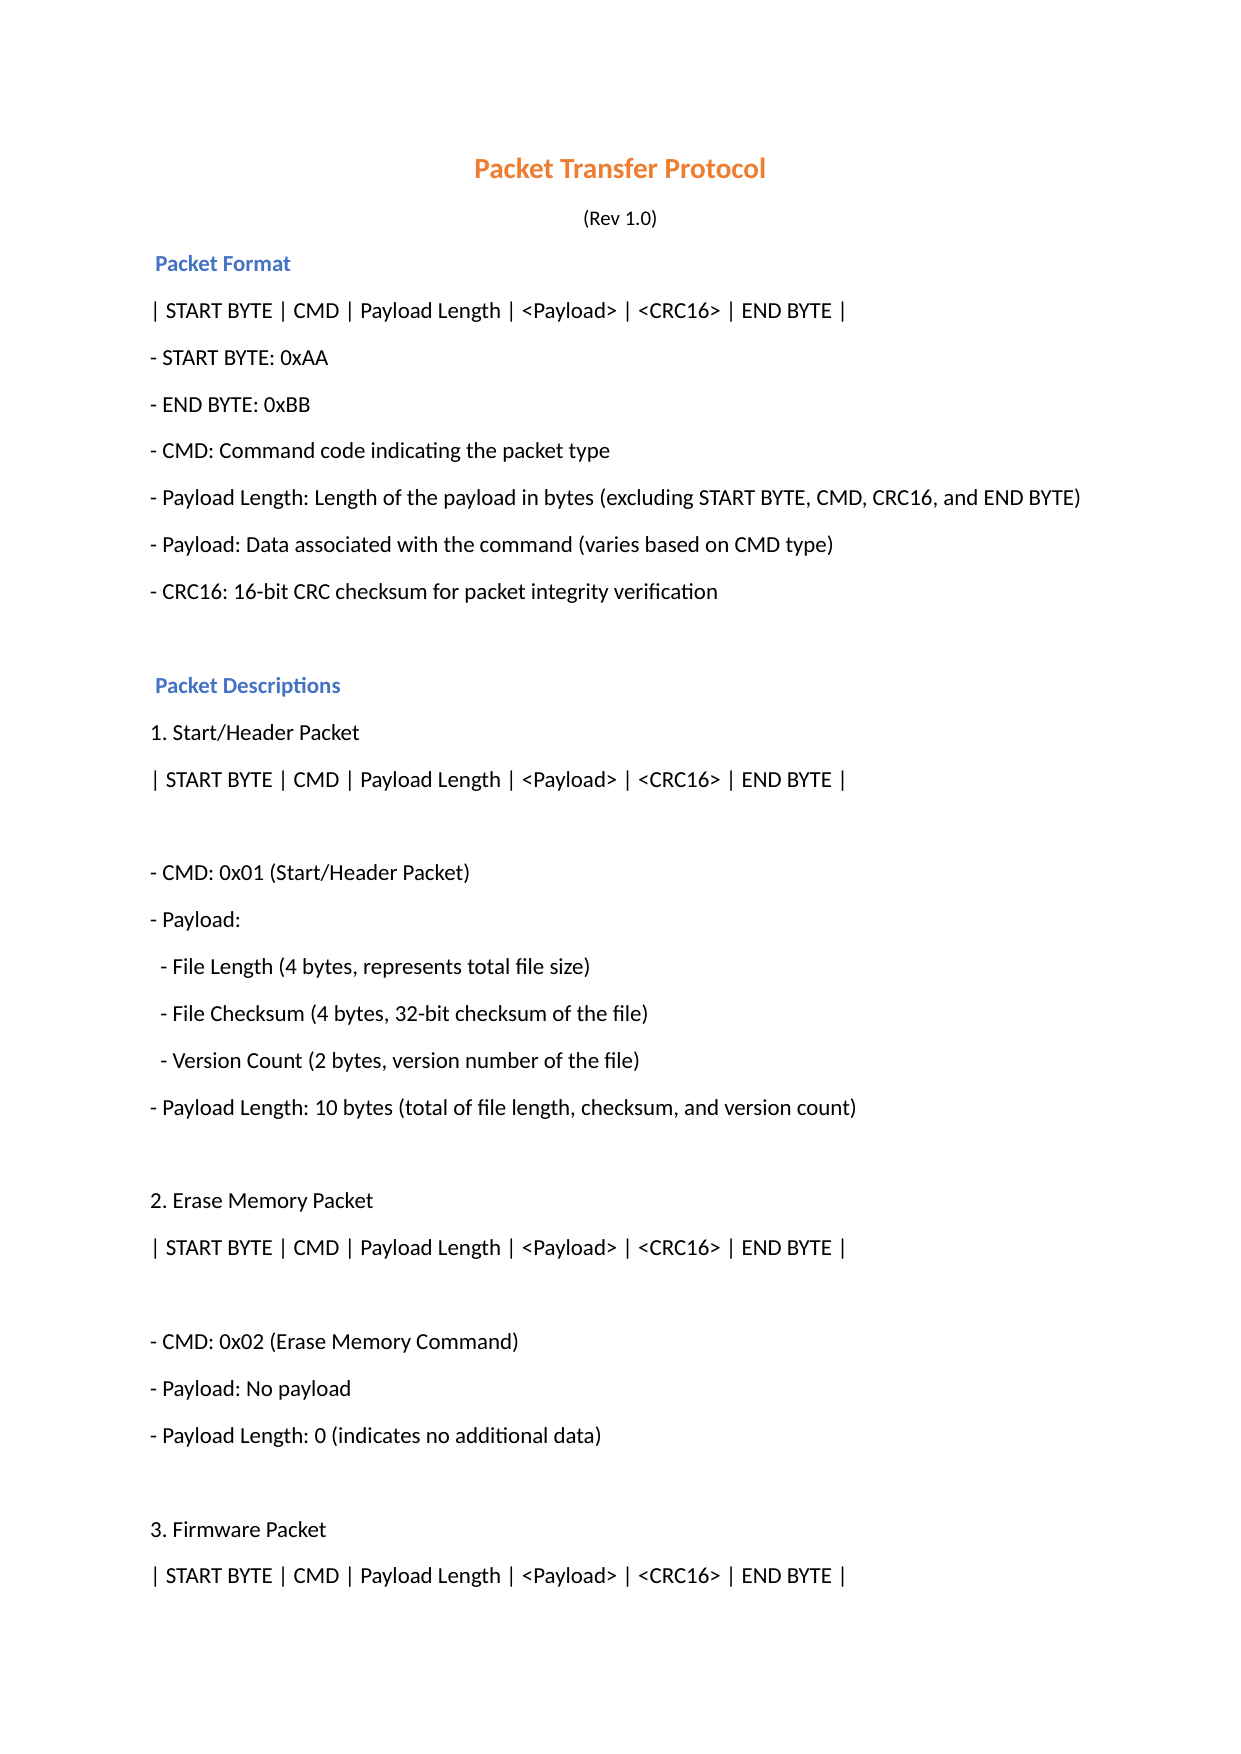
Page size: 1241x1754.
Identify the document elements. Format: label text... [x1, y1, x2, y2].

text - File Length (4 bytes, represents total file size) [150, 952, 1090, 980]
text 3. Firmware Packet [150, 1515, 1090, 1543]
text (Rev 1.0) [150, 205, 1090, 231]
text 1. Start/Header Packet [150, 718, 1090, 746]
text - CMD: 0x01 (Start/Header Packet) [150, 858, 1090, 887]
text Packet Transfer Protocol [150, 150, 1090, 186]
text - CMD: 0x02 (Erase Memory Command) [150, 1327, 1090, 1355]
text | START BYTE | CMD | Payload Length | <Payload> | <CRC16> | END BYTE | [150, 765, 1090, 793]
text - Payload: No payload [150, 1374, 1090, 1402]
text - START BYTE: 0xAA [150, 343, 1090, 371]
text - Payload: [150, 905, 1090, 933]
text | START BYTE | CMD | Payload Length | <Payload> | <CRC16> | END BYTE | [150, 1233, 1090, 1262]
text Packet Format [150, 249, 1090, 277]
text - Payload Length: 0 (indicates no additional data) [150, 1421, 1090, 1449]
text - Version Count (2 bytes, version number of the file) [150, 1046, 1090, 1074]
text | START BYTE | CMD | Payload Length | <Payload> | <CRC16> | END BYTE | [150, 1562, 1090, 1590]
text - File Checksum (4 bytes, 32-bit checksum of the file) [150, 999, 1090, 1027]
text - Payload Length: Length of the payload in bytes (excluding START BYTE, CMD, CRC16, and END BYTE) [150, 483, 1090, 512]
text - CMD: Command code indicating the packet type [150, 437, 1090, 465]
text | START BYTE | CMD | Payload Length | <Payload> | <CRC16> | END BYTE | [150, 296, 1090, 324]
text - Payload Length: 10 bytes (total of file length, checksum, and version count) [150, 1093, 1090, 1121]
text - CRC16: 16-bit CRC checksum for packet integrity verification [150, 577, 1090, 605]
text Packet Descriptions [150, 671, 1090, 699]
text 2. Erase Memory Packet [150, 1187, 1090, 1215]
text - Payload: Data associated with the command (varies based on CMD type) [150, 530, 1090, 558]
text - END BYTE: 0xBB [150, 390, 1090, 418]
